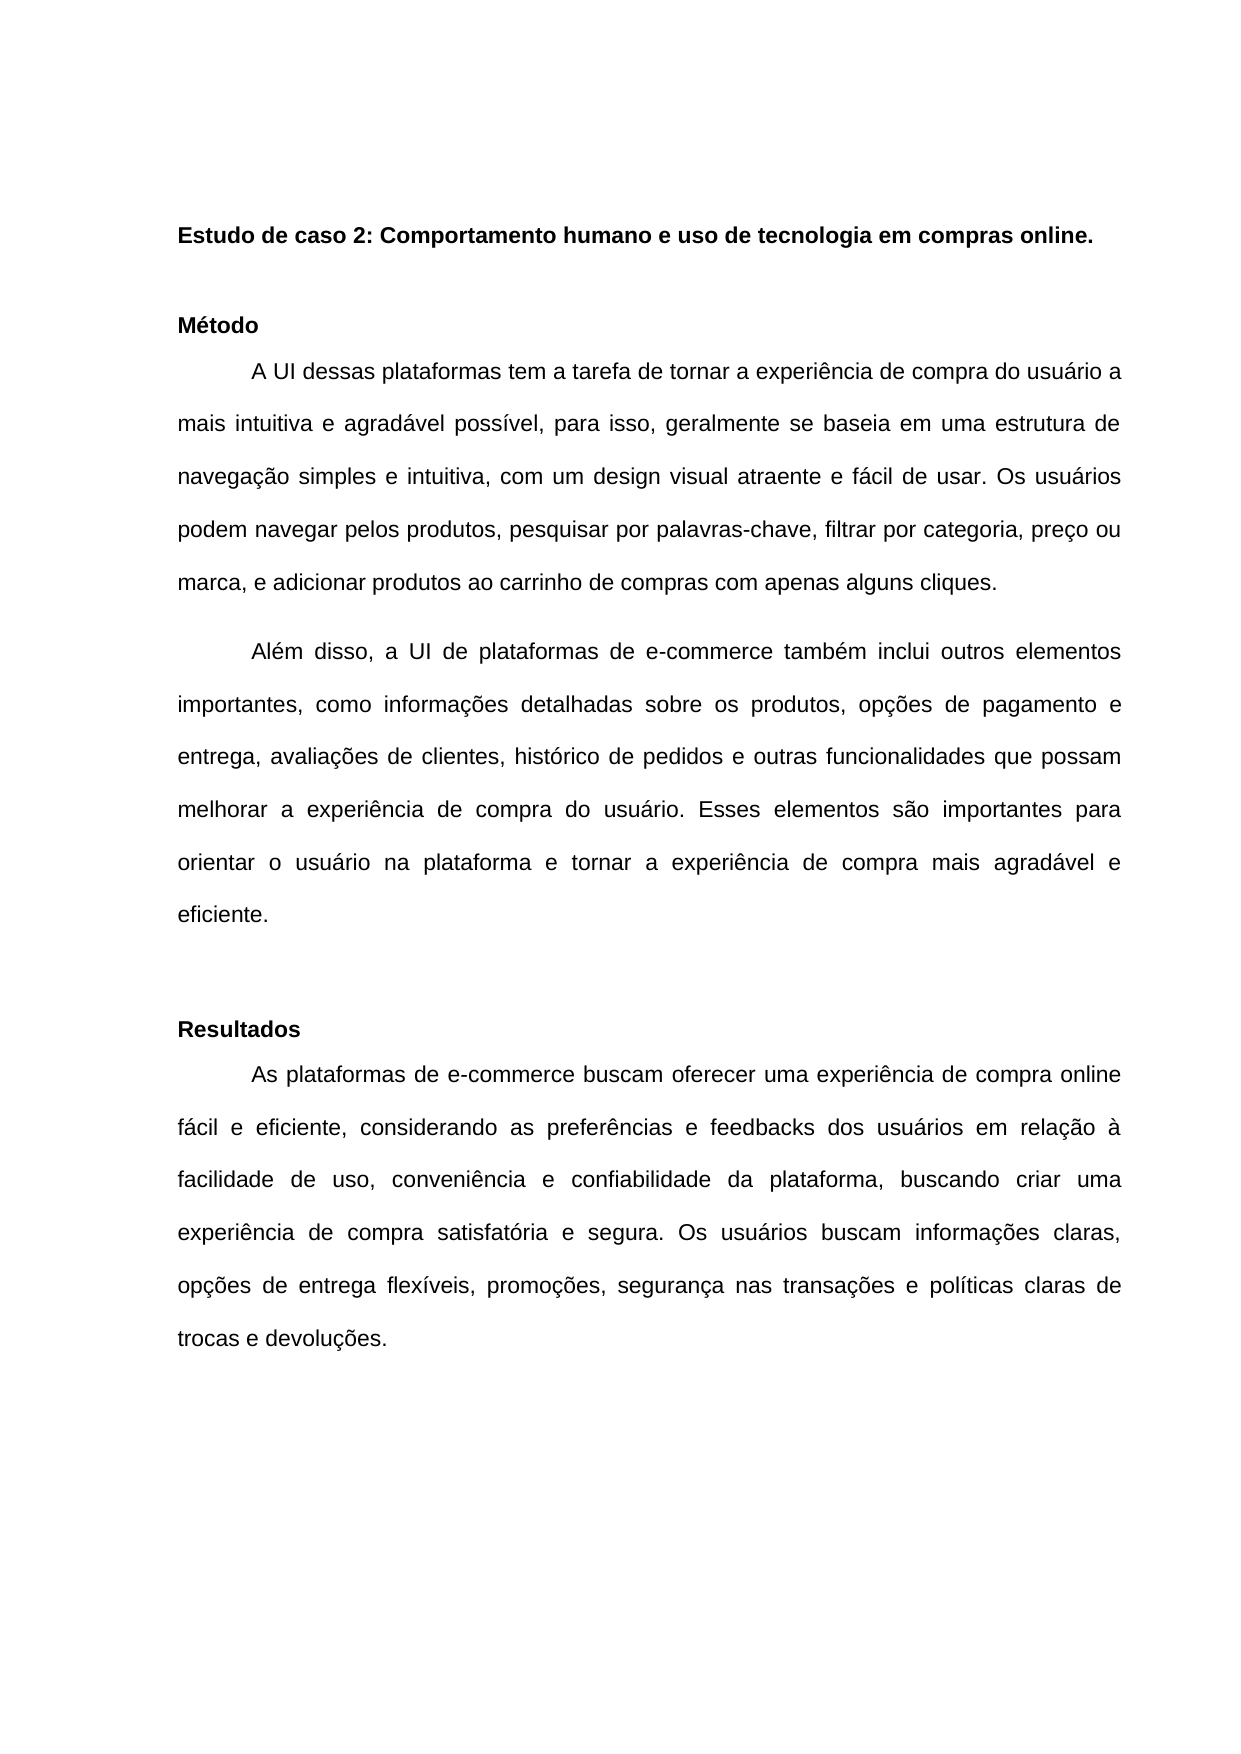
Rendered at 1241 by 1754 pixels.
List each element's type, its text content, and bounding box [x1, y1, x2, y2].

text Estudo de caso 2: Comportamento humano e uso de tecnologia em compras online. [177, 222, 1122, 249]
text Além disso, a UI de plataformas de e-commerce também inclui outros elementos importantes, como informações detalhadas sobre os produtos, opções de pagamento e entrega, avaliações de clientes, histórico de pedidos e outras funcionalidades que possam melhorar a experiência de compra do usuário. Esses elementos são importantes para orientar o usuário na plataforma e tornar a experiência de compra mais agradável e eficiente. [177, 638, 1122, 928]
text As plataformas de e-commerce buscam oferecer uma experiência de compra online fácil e eficiente, considerando as preferências e feedbacks dos usuários em relação à facilidade de uso, conveniência e confiabilidade da plataforma, buscando criar uma experiência de compra satisfatória e segura. Os usuários buscam informações claras, opções de entrega flexíveis, promoções, segurança nas transações e políticas claras de trocas e devoluções. [177, 1061, 1122, 1351]
text Método [177, 312, 1122, 339]
text A UI dessas plataformas tem a tarefa de tornar a experiência de compra do usuário a mais intuitiva e agradável possível, para isso, geralmente se baseia em uma estrutura de navegação simples e intuitiva, com um design visual atraente e fácil de usar. Os usuários podem navegar pelos produtos, pesquisar por palavras-chave, filtrar por categoria, preço ou marca, e adicionar produtos ao carrinho de compras com apenas alguns cliques. [177, 358, 1122, 595]
text Resultados [177, 1016, 1122, 1042]
